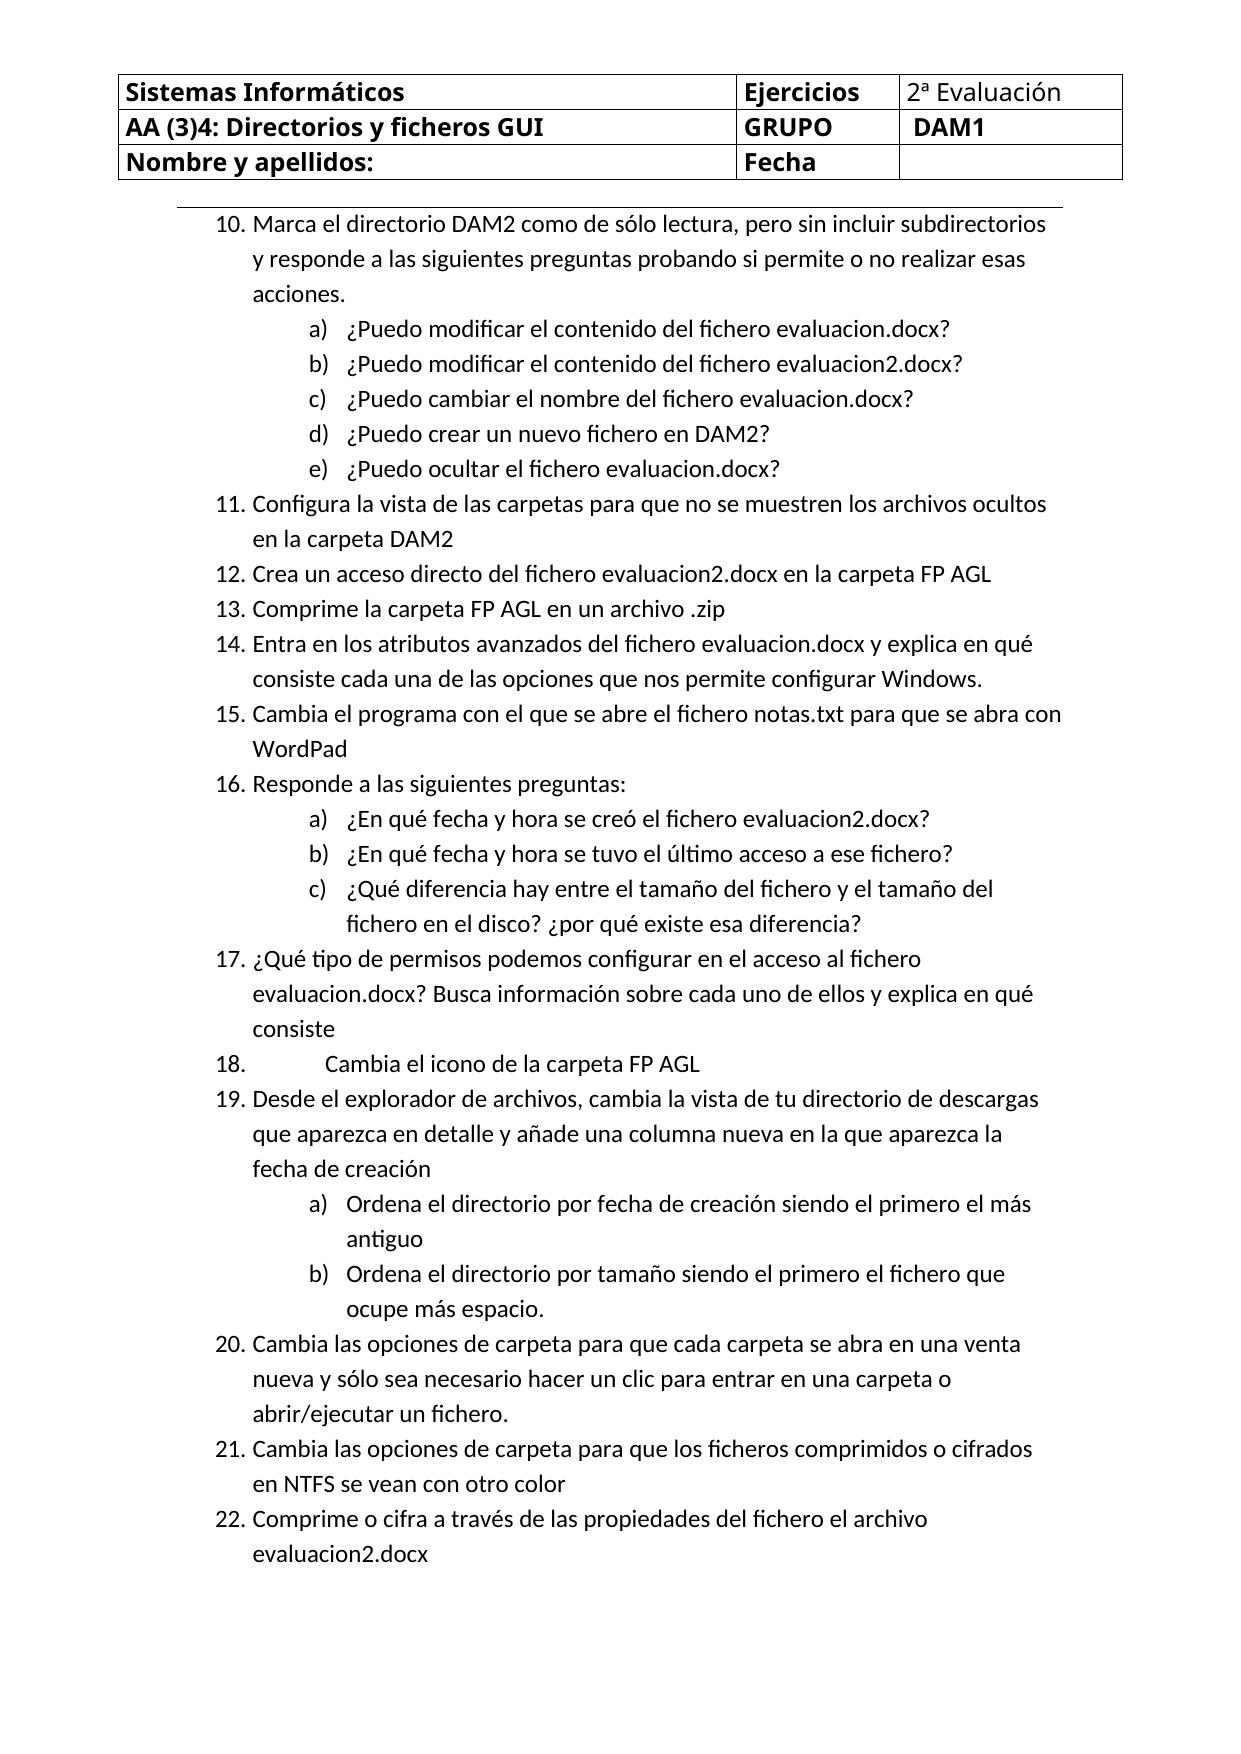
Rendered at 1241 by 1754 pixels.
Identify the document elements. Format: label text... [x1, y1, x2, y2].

list ¿Puedo ocultar el fichero evaluacion.docx? [308, 453, 1063, 484]
list Entra en los atributos avanzados del fichero evaluacion.docx y explica en qué consiste cada una de las opciones que nos permite configurar Windows. [215, 628, 1063, 694]
list Marca el directorio DAM2 como de sólo lectura, pero sin incluir subdirectorios y responde a las siguientes preguntas probando si permite o no realizar esas acciones. [215, 208, 1063, 309]
list ¿En qué fecha y hora se tuvo el último acceso a ese fichero? [308, 838, 1063, 869]
list Ordena el directorio por tamaño siendo el primero el fichero que ocupe más espacio. [308, 1258, 1063, 1324]
list ¿En qué fecha y hora se creó el fichero evaluacion2.docx? [308, 803, 1063, 834]
list ¿Puedo crear un nuevo fichero en DAM2? [308, 418, 1063, 449]
list Comprime la carpeta FP AGL en un archivo .zip [215, 593, 1063, 624]
list Configura la vista de las carpetas para que no se muestren los archivos ocultos en la carpeta DAM2 [215, 488, 1063, 554]
list ¿Puedo cambiar el nombre del fichero evaluacion.docx? [308, 383, 1063, 414]
list Cambia el programa con el que se abre el fichero notas.txt para que se abra con WordPad [215, 698, 1063, 764]
list Cambia las opciones de carpeta para que los ficheros comprimidos o cifrados en NTFS se vean con otro color [215, 1433, 1063, 1499]
list ¿Qué tipo de permisos podemos configurar en el acceso al fichero evaluacion.docx? Busca información sobre cada uno de ellos y explica en qué consiste [215, 943, 1063, 1044]
list Responde a las siguientes preguntas: [215, 768, 1063, 799]
list Comprime o cifra a través de las propiedades del fichero el archivo evaluacion2.docx [215, 1503, 1063, 1569]
list ¿Puedo modificar el contenido del fichero evaluacion2.docx? [308, 348, 1063, 379]
list Cambia las opciones de carpeta para que cada carpeta se abra en una venta nueva y sólo sea necesario hacer un clic para entrar en una carpeta o abrir/ejecutar un fichero. [215, 1328, 1063, 1429]
list Crea un acceso directo del fichero evaluacion2.docx en la carpeta FP AGL [215, 558, 1063, 589]
list ¿Qué diferencia hay entre el tamaño del fichero y el tamaño del fichero en el disco? ¿por qué existe esa diferencia? [308, 873, 1063, 939]
list Cambia el icono de la carpeta FP AGL [215, 1048, 1063, 1079]
list ¿Puedo modificar el contenido del fichero evaluacion.docx? [308, 313, 1063, 344]
list Ordena el directorio por fecha de creación siendo el primero el más antiguo [308, 1188, 1063, 1254]
list Desde el explorador de archivos, cambia la vista de tu directorio de descargas que aparezca en detalle y añade una columna nueva en la que aparezca la fecha de creación [215, 1083, 1063, 1184]
